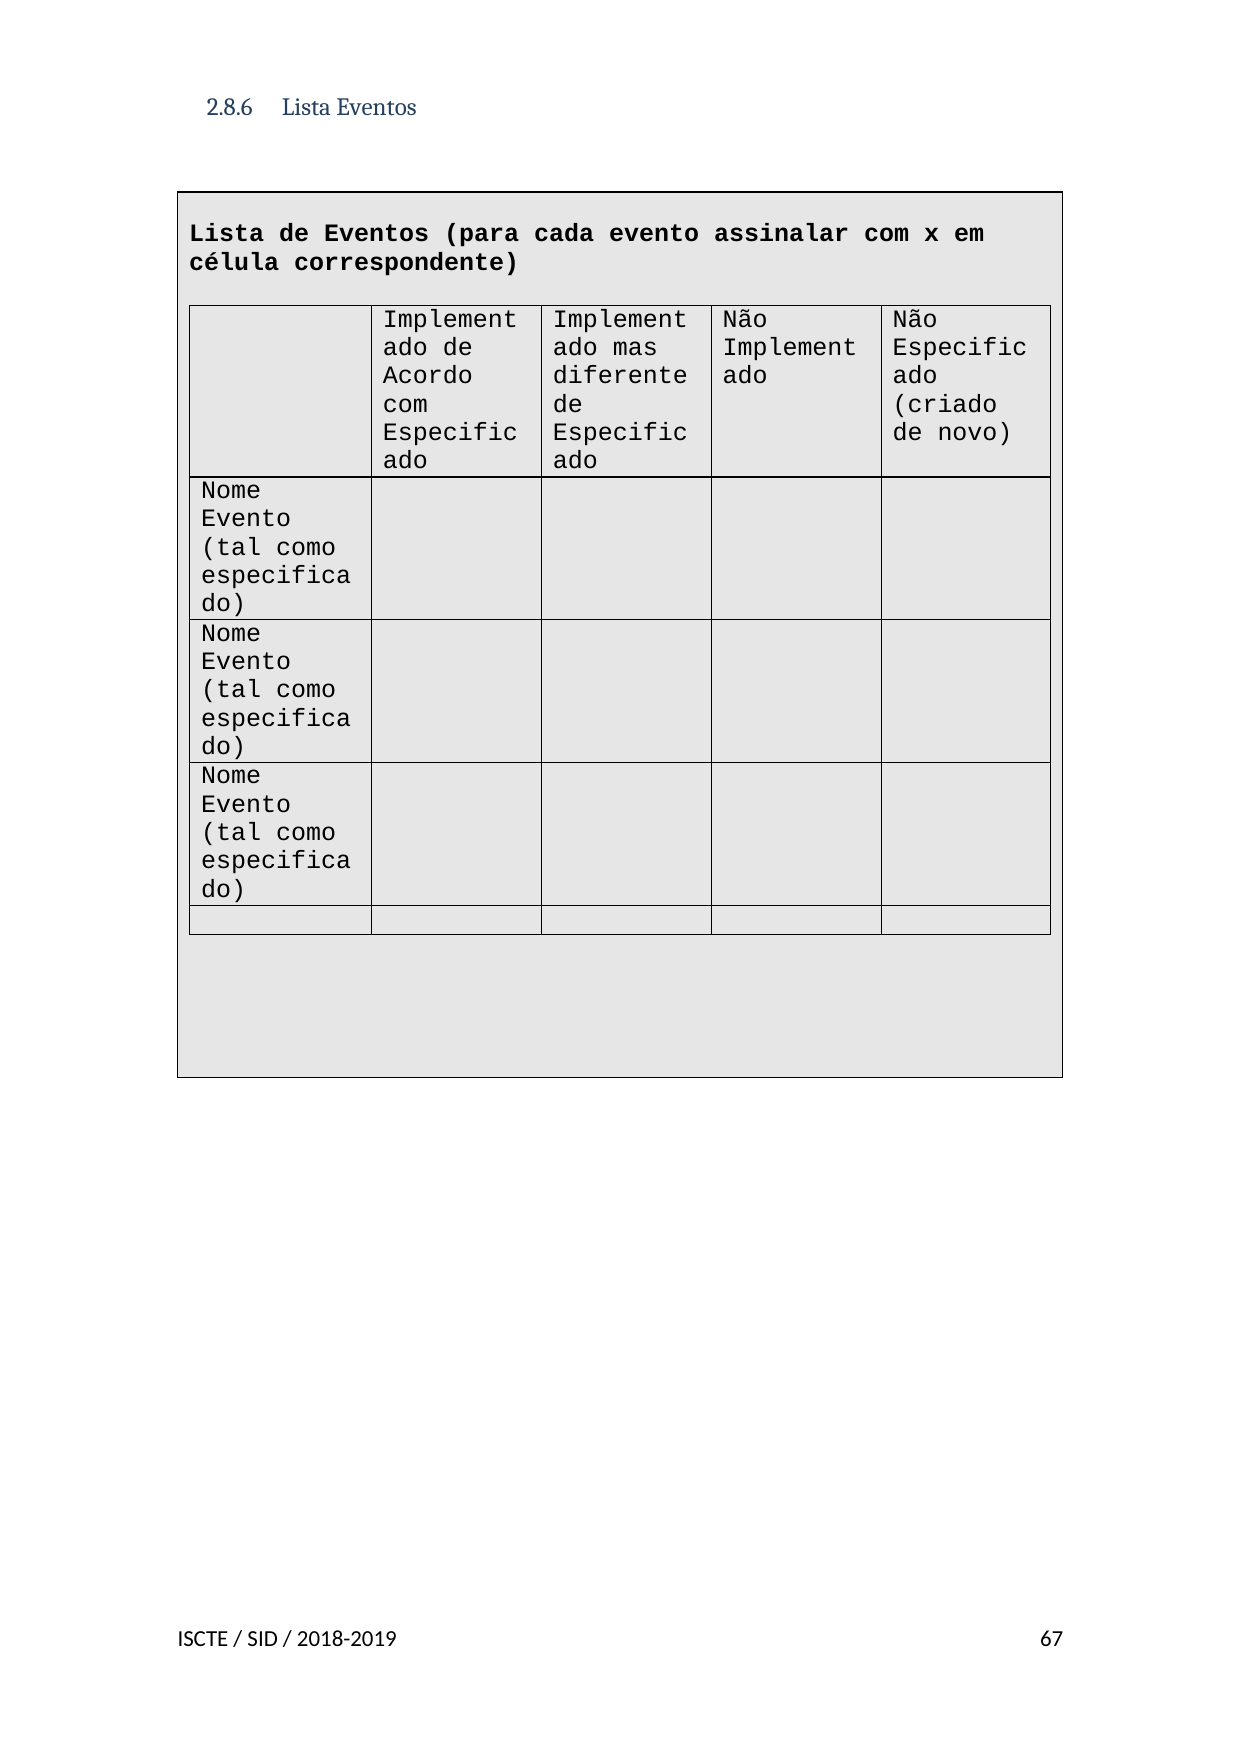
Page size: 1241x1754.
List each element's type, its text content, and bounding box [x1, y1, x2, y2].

table_header Lista de Eventos (para cada evento assinalar com x em célula correspondente) [178, 193, 1062, 1077]
subtitle Lista Eventos [207, 93, 1063, 122]
